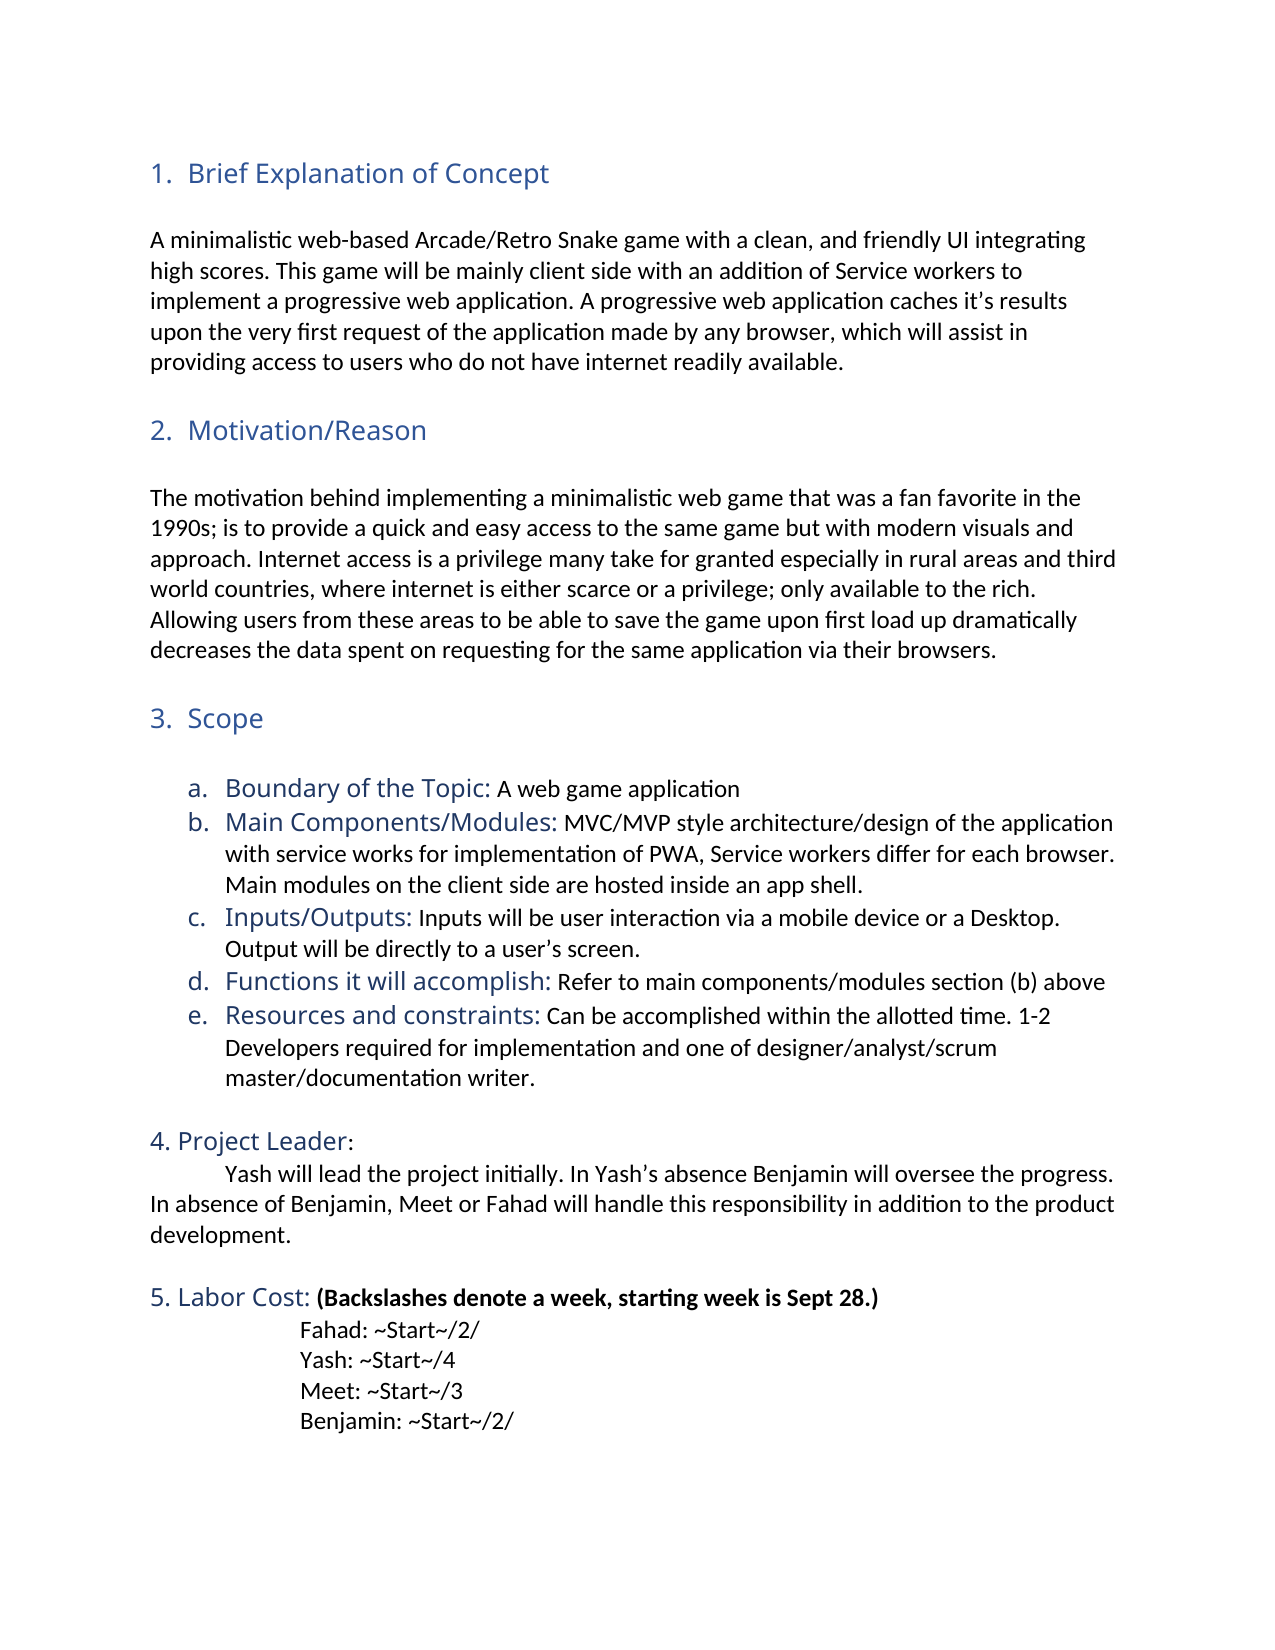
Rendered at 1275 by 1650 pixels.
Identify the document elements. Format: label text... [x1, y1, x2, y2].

list Boundary of the Topic: A web game application [187, 770, 1125, 804]
text The motivation behind implementing a minimalistic web game that was a fan favorite in the 1990s; is to provide a quick and easy access to the same game but with modern visuals and approach. Internet access is a privilege many take for granted especially in rural areas and third world countries, where internet is either scarce or a privilege; only available to the rich. Allowing users from these areas to be able to save the game upon first load up dramatically decreases the data spent on requesting for the same application via their browsers. [150, 482, 1125, 665]
list Resources and constraints: Can be accomplished within the allotted time. 1-2 Developers required for implementation and one of designer/analyst/scrum master/documentation writer. [187, 998, 1125, 1093]
subtitle Brief Explanation of Concept [150, 154, 1125, 191]
list Inputs/Outputs: Inputs will be user interaction via a mobile device or a Desktop. Output will be directly to a user’s screen. [187, 899, 1125, 964]
list Functions it will accomplish: Refer to main components/modules section (b) above [187, 964, 1125, 998]
text Fahad: ~Start~/2/ [300, 1314, 1125, 1344]
subtitle Scope [150, 700, 1125, 737]
text 4. Project Leader: [150, 1124, 1125, 1158]
list Main Components/Modules: MVC/MVP style architecture/design of the application with service works for implementation of PWA, Service workers differ for each browser. Main modules on the client side are hosted inside an app shell. [187, 804, 1125, 899]
text A minimalistic web-based Arcade/Retro Snake game with a clean, and friendly UI integrating high scores. This game will be mainly client side with an addition of Service workers to implement a progressive web application. A progressive web application caches it’s results upon the very first request of the application made by any browser, which will assist in providing access to users who do not have internet readily available. [150, 224, 1125, 377]
text Benjamin: ~Start~/2/ [300, 1405, 1125, 1436]
subtitle Motivation/Reason [150, 412, 1125, 449]
text 5. Labor Cost: (Backslashes denote a week, starting week is Sept 28.) [150, 1280, 1125, 1314]
text Yash: ~Start~/4 [300, 1344, 1125, 1375]
text Meet: ~Start~/3 [300, 1375, 1125, 1405]
text Yash will lead the project initially. In Yash’s absence Benjamin will oversee the progress. In absence of Benjamin, Meet or Fahad will handle this responsibility in addition to the product development. [150, 1158, 1125, 1249]
